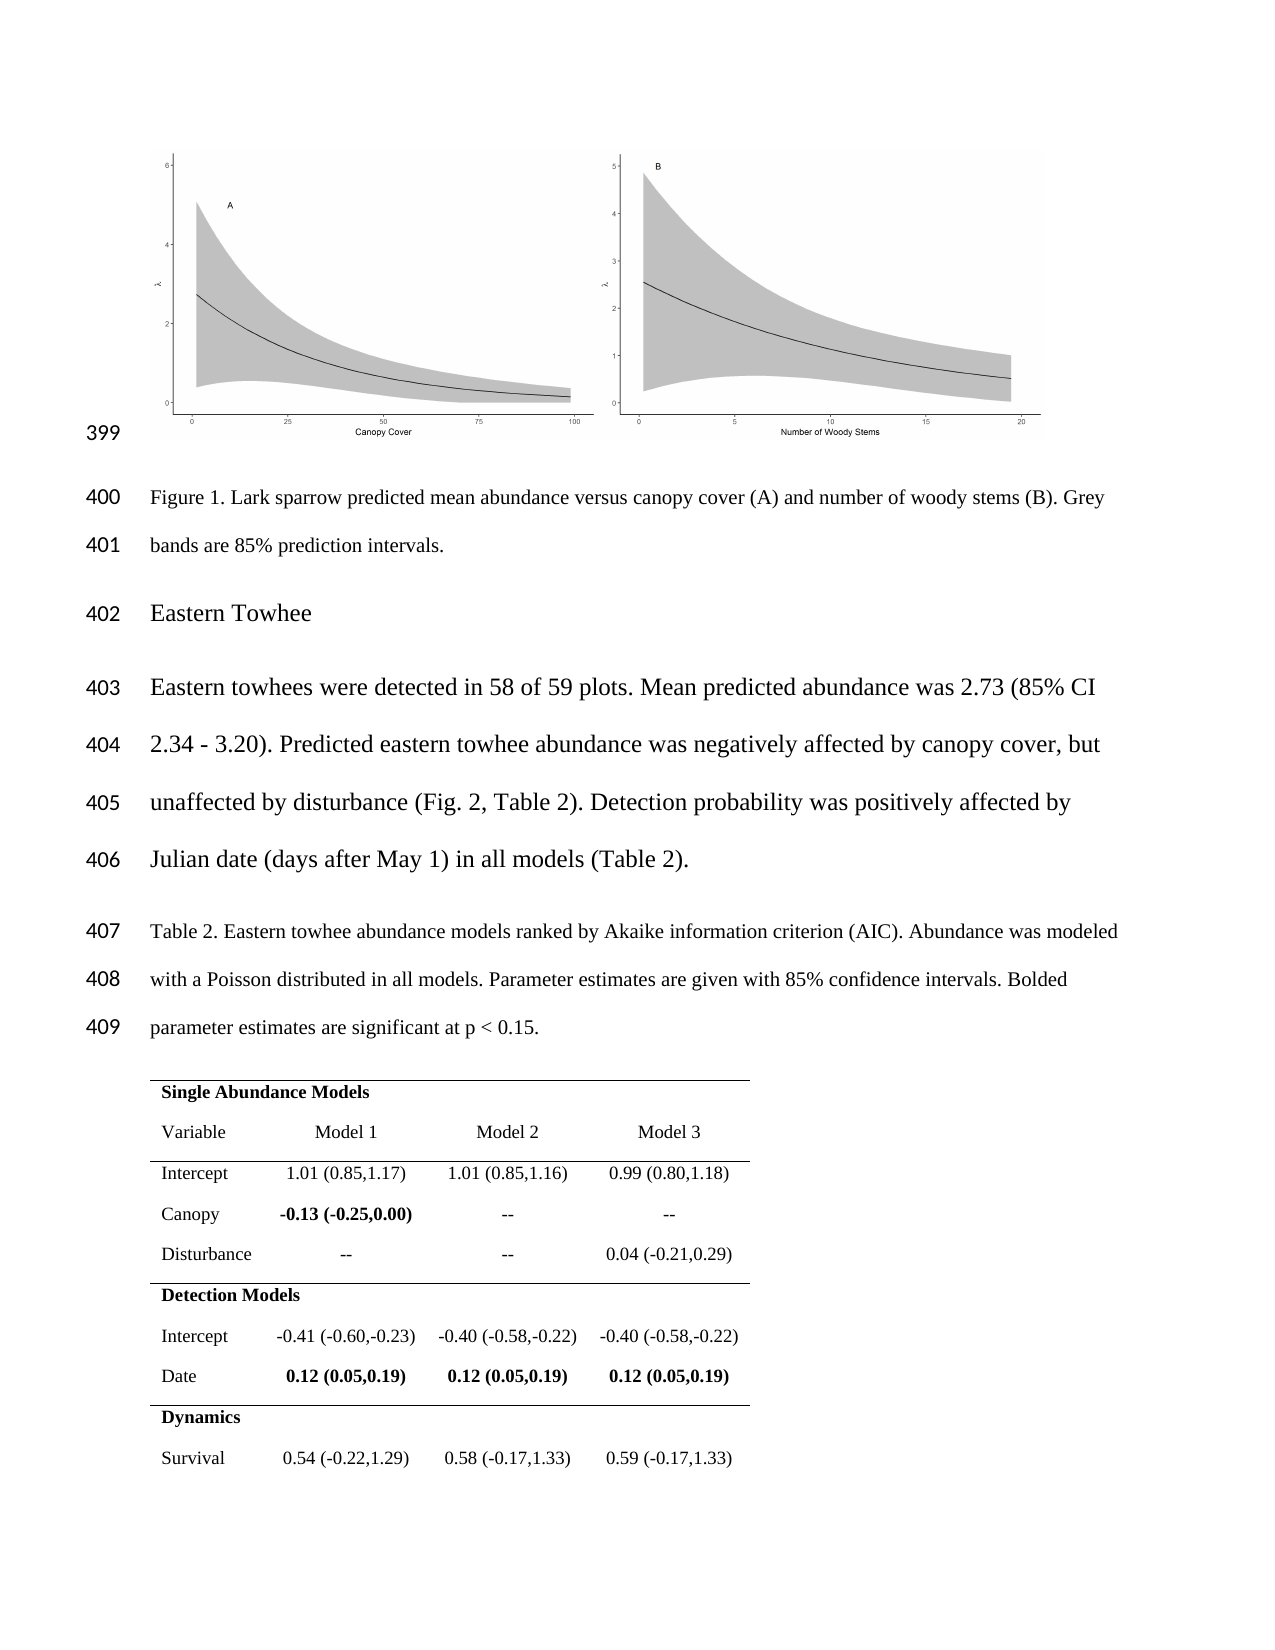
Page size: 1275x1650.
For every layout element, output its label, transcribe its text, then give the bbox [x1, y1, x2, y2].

table_cell Intercept [150, 1162, 265, 1203]
table_cell 0.12 (0.05,0.19) [427, 1365, 588, 1405]
table_cell Survival [150, 1447, 265, 1487]
table_cell -0.40 (-0.58,-0.22) [588, 1325, 750, 1365]
table_cell -0.41 (-0.60,-0.23) [265, 1325, 427, 1365]
text Eastern Towhee [150, 598, 1125, 626]
table_cell 0.12 (0.05,0.19) [265, 1365, 427, 1405]
table_cell -- [265, 1243, 427, 1283]
table_cell 1.01 (0.85,1.16) [427, 1162, 588, 1203]
table_header Single Abundance Models [150, 1081, 750, 1121]
table_cell 0.58 (-0.17,1.33) [427, 1447, 588, 1487]
table_cell -- [427, 1243, 588, 1283]
table_cell 0.04 (-0.21,0.29) [588, 1243, 750, 1283]
table_cell Dynamics [150, 1406, 750, 1447]
table_cell 0.99 (0.80,1.18) [588, 1162, 750, 1203]
table_cell 1.01 (0.85,1.17) [265, 1162, 427, 1203]
table_cell Detection Models [150, 1284, 750, 1324]
text Figure 1. Lark sparrow predicted mean abundance versus canopy cover (A) and number of woody stems (B). Grey bands are 85% prediction intervals. [150, 485, 1125, 557]
table_cell Model 3 [588, 1121, 750, 1161]
text Eastern towhees were detected in 58 of 59 plots. Mean predicted abundance was 2.73 (85% CI 2.34 - 3.20). Predicted eastern towhee abundance was negatively affected by canopy cover, but unaffected by disturbance (Fig. 2, Table 2). Detection probability was positively affected by Julian date (days after May 1) in all models (Table 2). [150, 672, 1125, 873]
table_cell Disturbance [150, 1243, 265, 1283]
table_cell Date [150, 1365, 265, 1405]
table_cell Intercept [150, 1325, 265, 1365]
table_cell Model 1 [265, 1121, 427, 1161]
table_cell Model 2 [427, 1121, 588, 1161]
table_cell -- [427, 1203, 588, 1243]
table_cell 0.12 (0.05,0.19) [588, 1365, 750, 1405]
table_cell -0.13 (-0.25,0.00) [265, 1203, 427, 1243]
table_cell Variable [150, 1121, 265, 1161]
table_cell -- [588, 1203, 750, 1243]
table_cell -0.40 (-0.58,-0.22) [427, 1325, 588, 1365]
picture [150, 150, 1045, 441]
text Table 2. Eastern towhee abundance models ranked by Akaike information criterion (AIC). Abundance was modeled with a Poisson distributed in all models. Parameter estimates are given with 85% confidence intervals. Bolded parameter estimates are significant at p < 0.15. [150, 918, 1125, 1039]
table_cell 0.59 (-0.17,1.33) [588, 1447, 750, 1487]
table_cell 0.54 (-0.22,1.29) [265, 1447, 427, 1487]
table_cell Canopy [150, 1203, 265, 1243]
